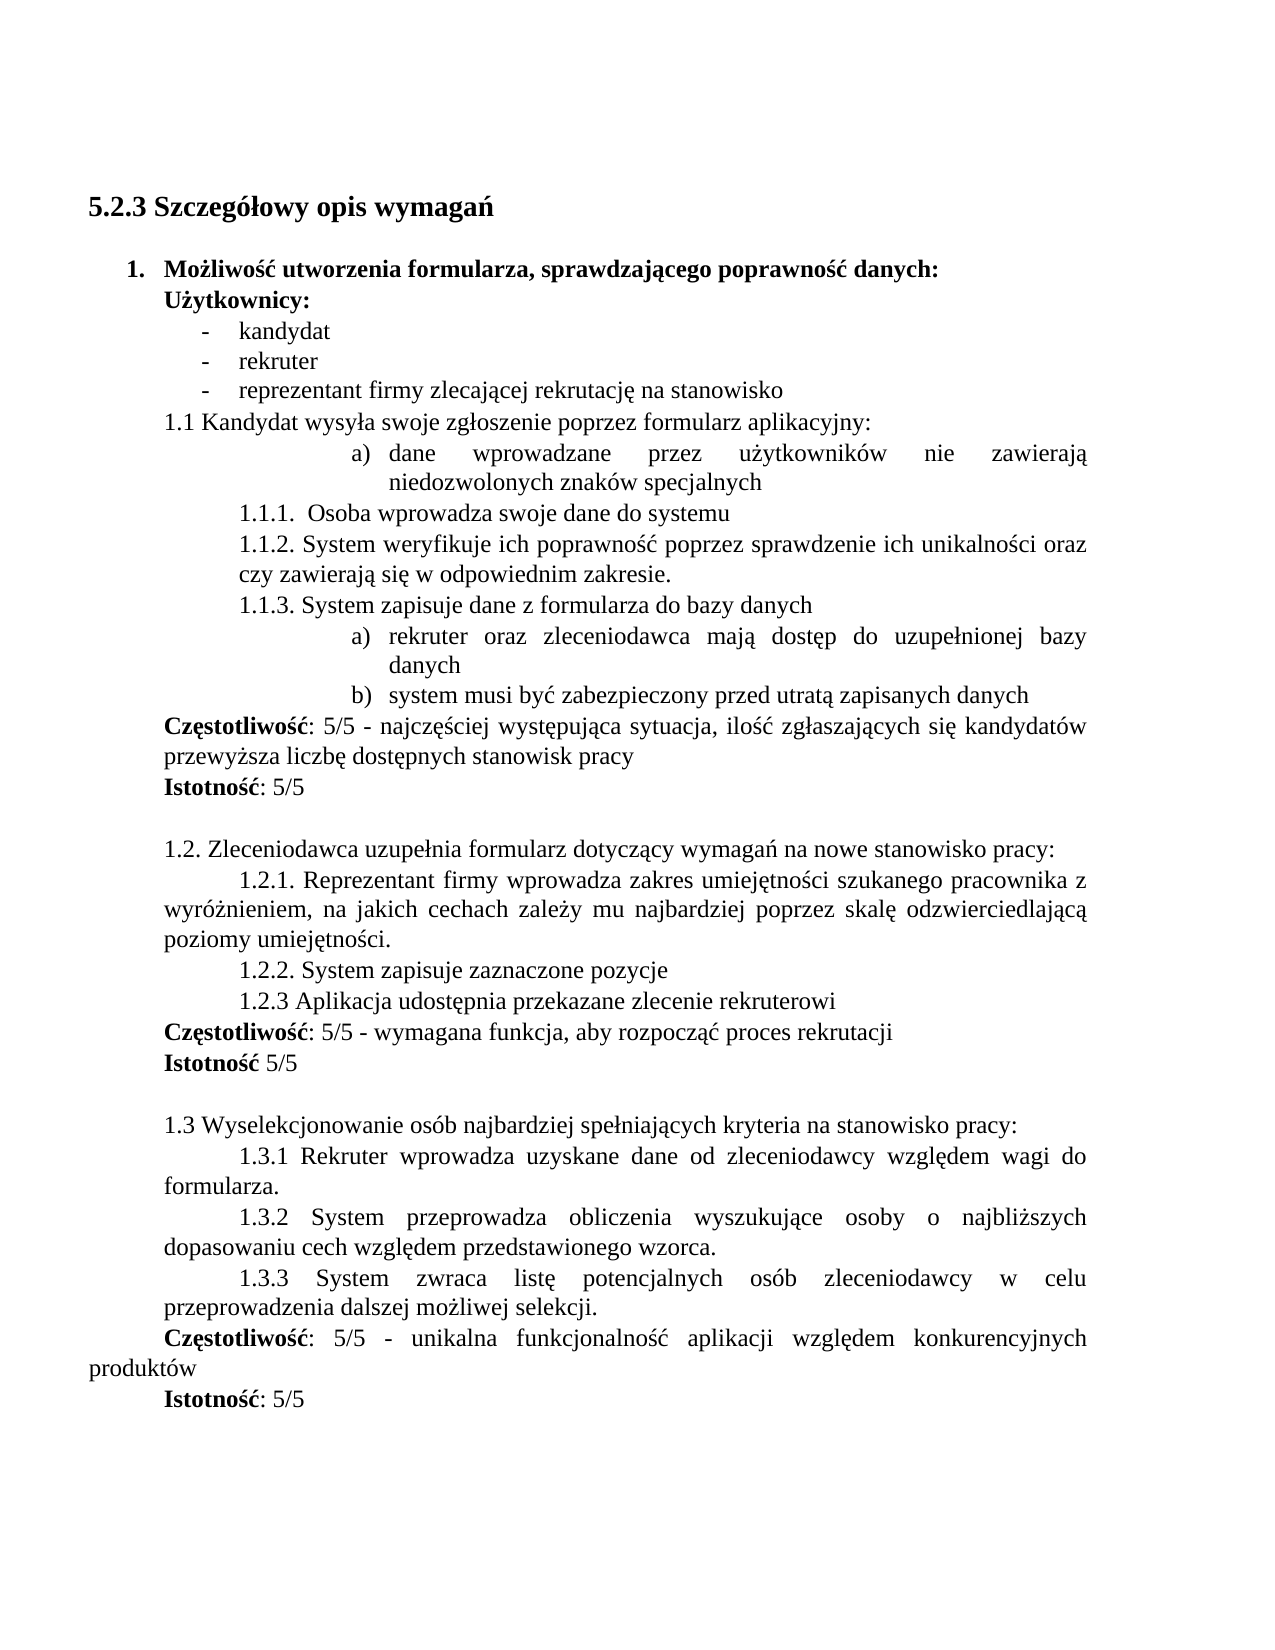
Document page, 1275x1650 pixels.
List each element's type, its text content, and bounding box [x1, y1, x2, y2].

text Częstotliwość: 5/5 - unikalna funkcjonalność aplikacji względem konkurencyjnych produktów [88, 1323, 1087, 1382]
text 1.3.1 Rekruter wprowadza uzyskane dane od zleceniodawcy względem wagi do formularza. [163, 1141, 1087, 1200]
subtitle 5.2.3 Szczegółowy opis wymagań [88, 189, 1087, 222]
text Istotność 5/5 [88, 1048, 1087, 1077]
text 1.1.2. System weryfikuje ich poprawność poprzez sprawdzenie ich unikalności oraz czy zawierają się w odpowiednim zakresie. [238, 529, 1087, 588]
text 1.1 Kandydat wysyła swoje zgłoszenie poprzez formularz aplikacyjny: [88, 407, 1087, 435]
list kandydat [201, 316, 1087, 345]
text 1.1.3. System zapisuje dane z formularza do bazy danych [163, 590, 1087, 619]
list rekruter oraz zleceniodawca mają dostęp do uzupełnionej bazy danych [351, 621, 1087, 679]
text 1.2.1. Reprezentant firmy wprowadza zakres umiejętności szukanego pracownika z wyróżnieniem, na jakich cechach zależy mu najbardziej poprzez skalę odzwierciedlającą poziomy umiejętności. [163, 865, 1087, 953]
list system musi być zabezpieczony przed utratą zapisanych danych [351, 680, 1087, 709]
text Istotność: 5/5 [88, 1384, 1087, 1413]
text 1.2.2. System zapisuje zaznaczone pozycje [163, 955, 1087, 984]
text 1.2.3 Aplikacja udostępnia przekazane zlecenie rekruterowi [163, 986, 1087, 1015]
text 1.3 Wyselekcjonowanie osób najbardziej spełniających kryteria na stanowisko pracy: [88, 1110, 1087, 1139]
text Użytkownicy: [163, 285, 1087, 314]
text Częstotliwość: 5/5 - najczęściej występująca sytuacja, ilość zgłaszających się kandydatów przewyższa liczbę dostępnych stanowisk pracy [163, 711, 1087, 769]
list reprezentant firmy zlecającej rekrutację na stanowisko [201, 376, 1087, 404]
list Możliwość utworzenia formularza, sprawdzającego poprawność danych: [126, 254, 1087, 283]
text Częstotliwość: 5/5 - wymagana funkcja, aby rozpocząć proces rekrutacji [88, 1017, 1087, 1046]
list rekruter [201, 346, 1087, 375]
text 1.2. Zleceniodawca uzupełnia formularz dotyczący wymagań na nowe stanowisko pracy: [88, 834, 1087, 863]
text Istotność: 5/5 [88, 772, 1087, 801]
text 1.3.3 System zwraca listę potencjalnych osób zleceniodawcy w celu przeprowadzenia dalszej możliwej selekcji. [163, 1263, 1087, 1321]
text 1.3.2 System przeprowadza obliczenia wyszukujące osoby o najbliższych dopasowaniu cech względem przedstawionego wzorca. [163, 1202, 1087, 1260]
text 1.1.1. Osoba wprowadza swoje dane do systemu [88, 498, 1087, 527]
list dane wprowadzane przez użytkowników nie zawierają niedozwolonych znaków specjalnych [351, 438, 1087, 496]
